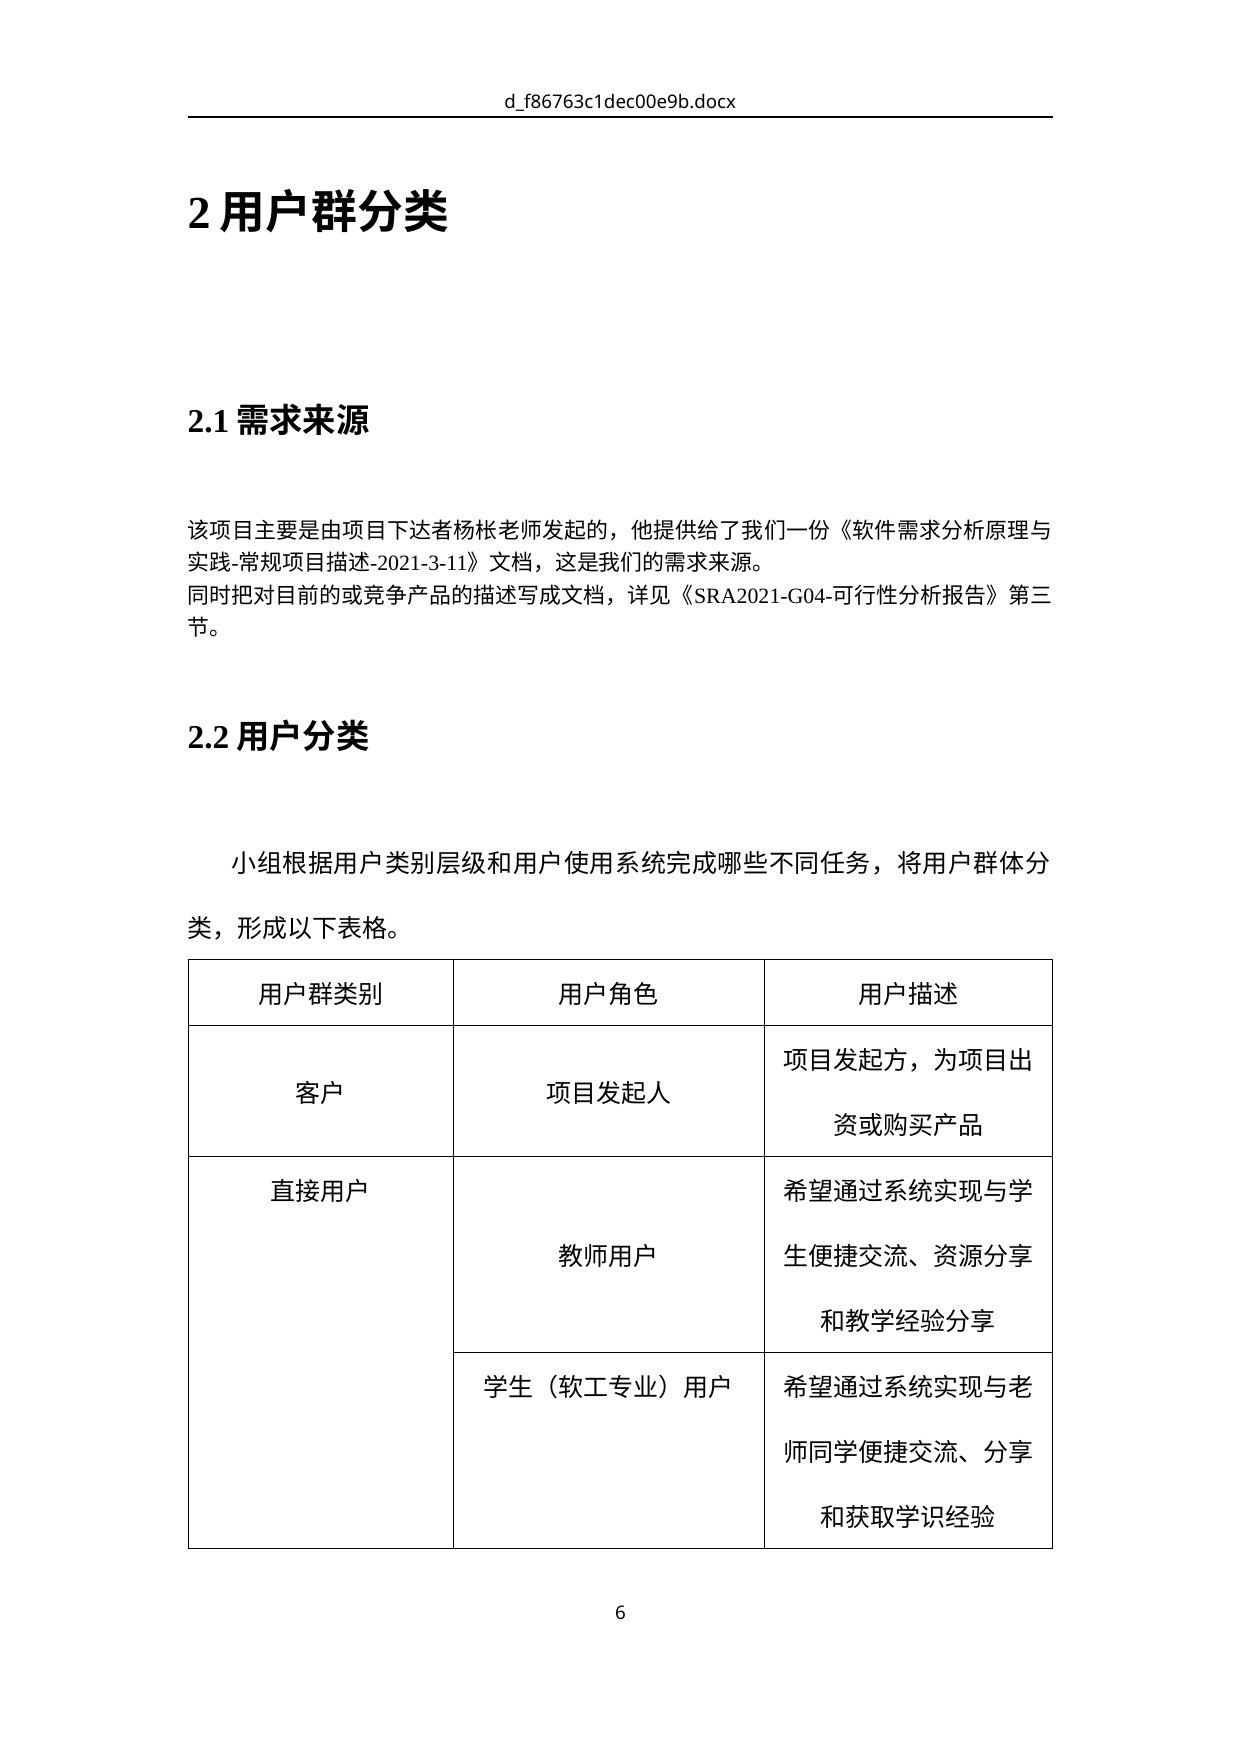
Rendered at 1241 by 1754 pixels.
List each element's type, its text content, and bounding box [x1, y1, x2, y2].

table_cell 希望通过系统实现与学生便捷交流、资源分享和教学经验分享 [765, 1157, 1052, 1352]
text 同时把对目前的或竞争产品的描述写成文档，详见《SRA2021-G04-可行性分析报告》第三节。 [187, 577, 1053, 642]
table_cell 教师用户 [454, 1157, 764, 1352]
table_cell 项目发起人 [454, 1026, 764, 1156]
text 小组根据用户类别层级和用户使用系统完成哪些不同任务，将用户群体分类，形成以下表格。 [187, 829, 1053, 959]
table_cell 项目发起方，为项目出资或购买产品 [765, 1026, 1052, 1156]
text 该项目主要是由项目下达者杨枨老师发起的，他提供给了我们一份《软件需求分析原理与实践-常规项目描述-2021-3-11》文档，这是我们的需求来源。 [187, 512, 1053, 577]
subtitle 2.1需求来源 [187, 385, 1053, 450]
table_header 用户群类别 [189, 960, 453, 1025]
table_header 用户描述 [765, 960, 1052, 1025]
subtitle 2.2用户分类 [187, 702, 1053, 767]
table_cell 客户 [189, 1026, 453, 1156]
table_cell 学生（软工专业）用户 [454, 1353, 764, 1548]
table_cell 直接用户 [189, 1157, 453, 1548]
subtitle 2用户群分类 [187, 160, 1053, 257]
table_cell 希望通过系统实现与老师同学便捷交流、分享和获取学识经验 [765, 1353, 1052, 1548]
table_header 用户角色 [454, 960, 764, 1025]
